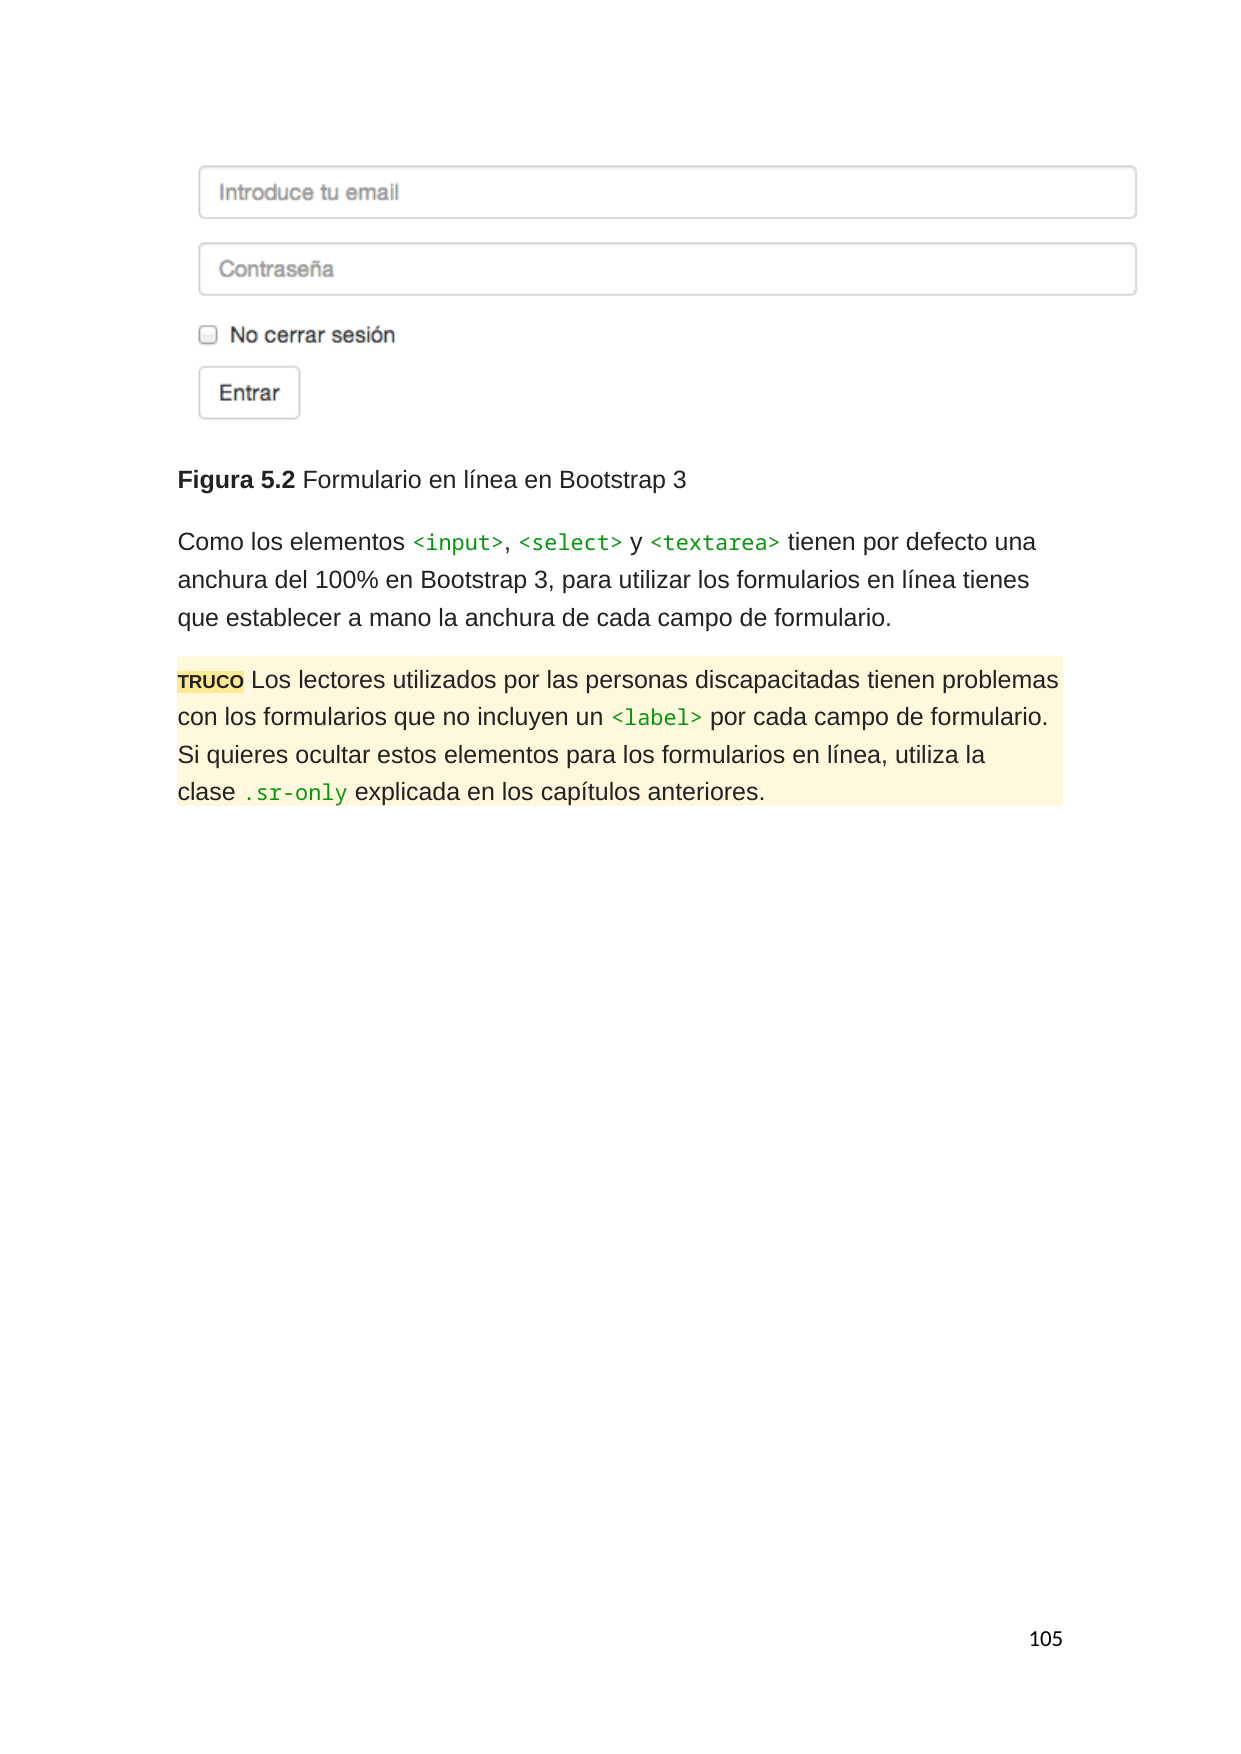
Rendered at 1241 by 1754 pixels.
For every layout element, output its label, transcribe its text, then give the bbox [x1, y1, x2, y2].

picture [177, 147, 1159, 440]
text Figura 5.2 Formulario en línea en Bootstrap 3 [177, 456, 1063, 494]
text Como los elementos <input>, <select> y <textarea> tienen por defecto una anchura del 100% en Bootstrap 3, para utilizar los formularios en línea tienes que establecer a mano la anchura de cada campo de formulario. [177, 519, 1063, 631]
text TRUCO Los lectores utilizados por las personas discapacitadas tienen problemas con los formularios que no incluyen un <label> por cada campo de formulario. Si quieres ocultar estos elementos para los formularios en línea, utiliza la clase .sr-only explicada en los capítulos anteriores. [177, 656, 1063, 806]
